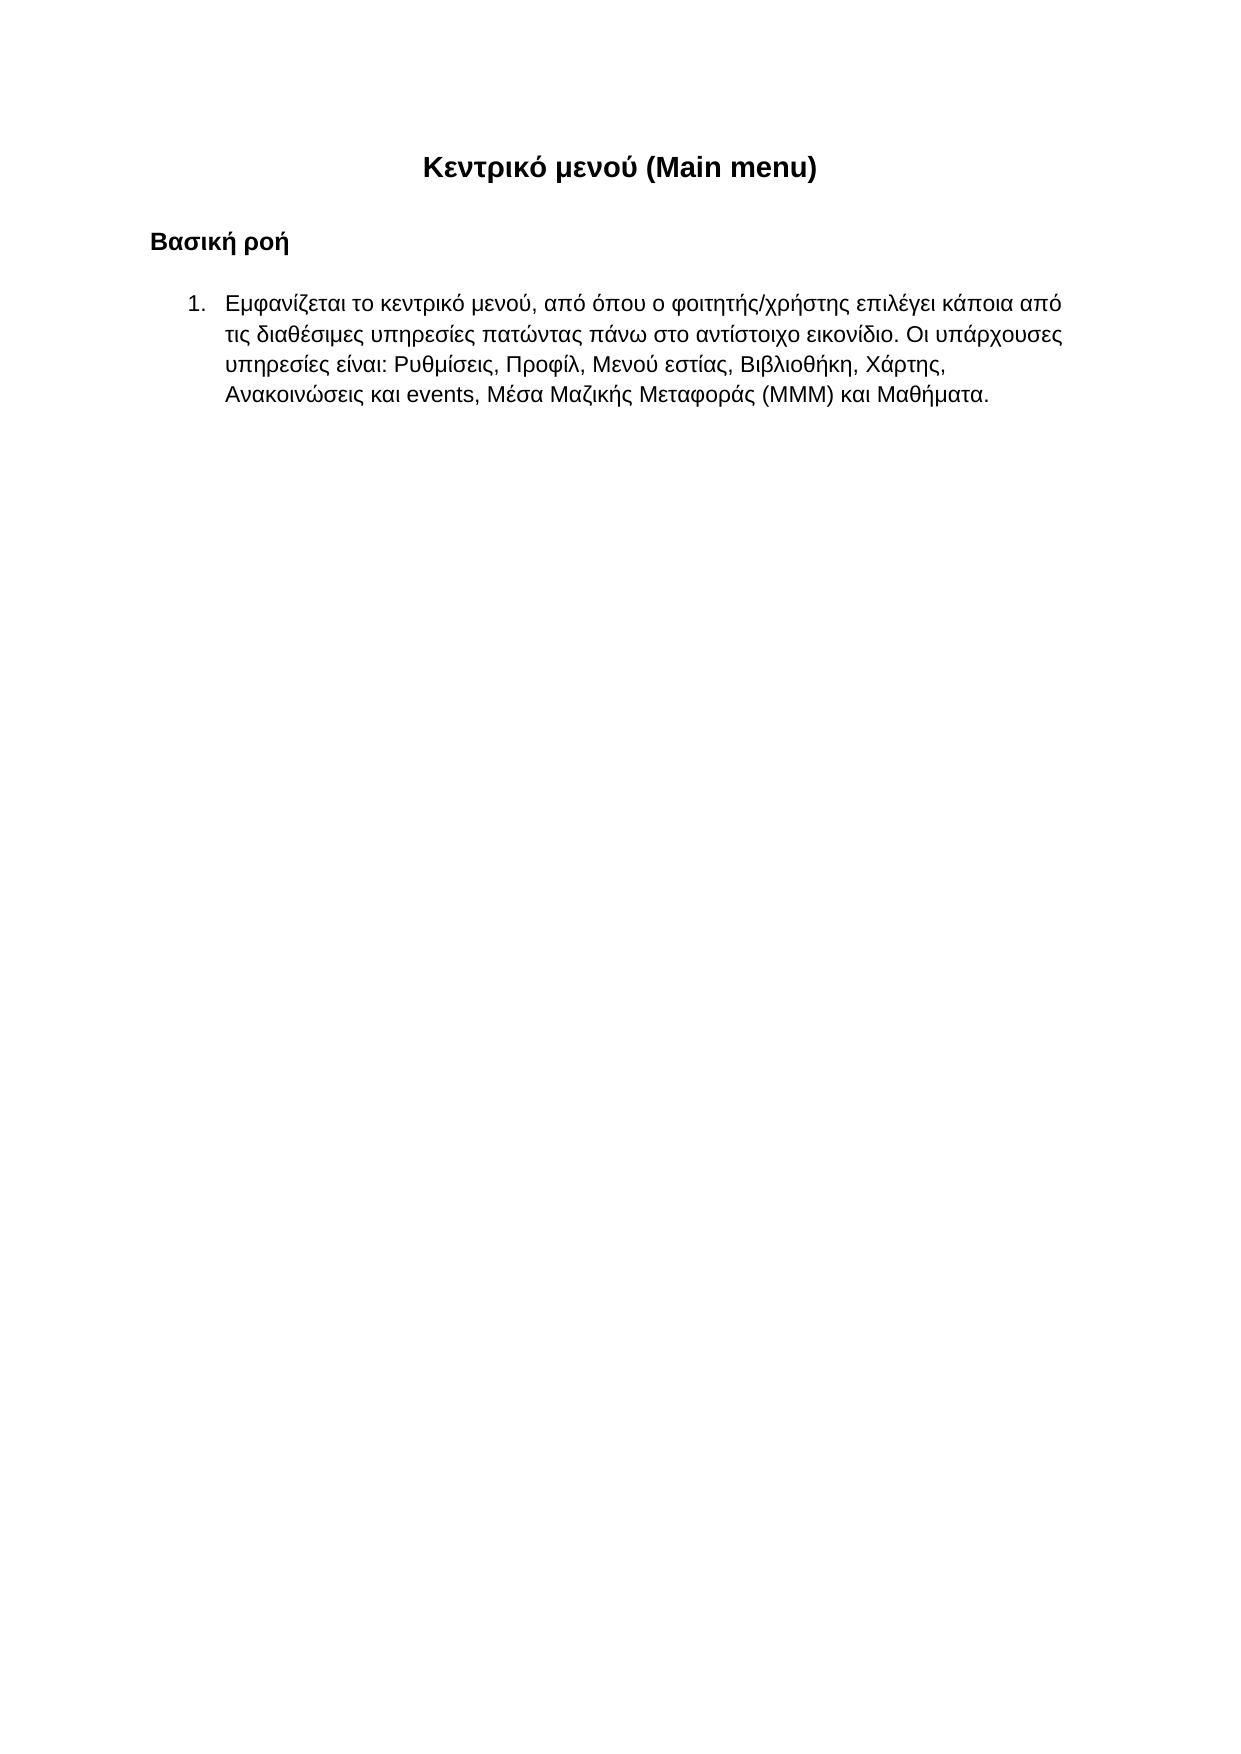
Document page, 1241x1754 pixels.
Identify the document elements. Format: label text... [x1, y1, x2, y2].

text Κεντρικό μενού (Main menu) [150, 150, 1090, 183]
text Βασική ροή [150, 227, 1090, 256]
list Εμφανίζεται το κεντρικό μενού, από όπου ο φοιτητής/χρήστης επιλέγει κάποια από τις διαθέσιμες υπηρεσίες πατώντας πάνω στο αντίστοιχο εικονίδιο. Οι υπάρχουσες υπηρεσίες είναι: Ρυθμίσεις, Προφίλ, Μενού εστίας, Βιβλιοθήκη, Χάρτης, Ανακοινώσεις και events, Μέσα Μαζικής Μεταφοράς (ΜΜΜ) και Μαθήματα. [187, 290, 1090, 407]
